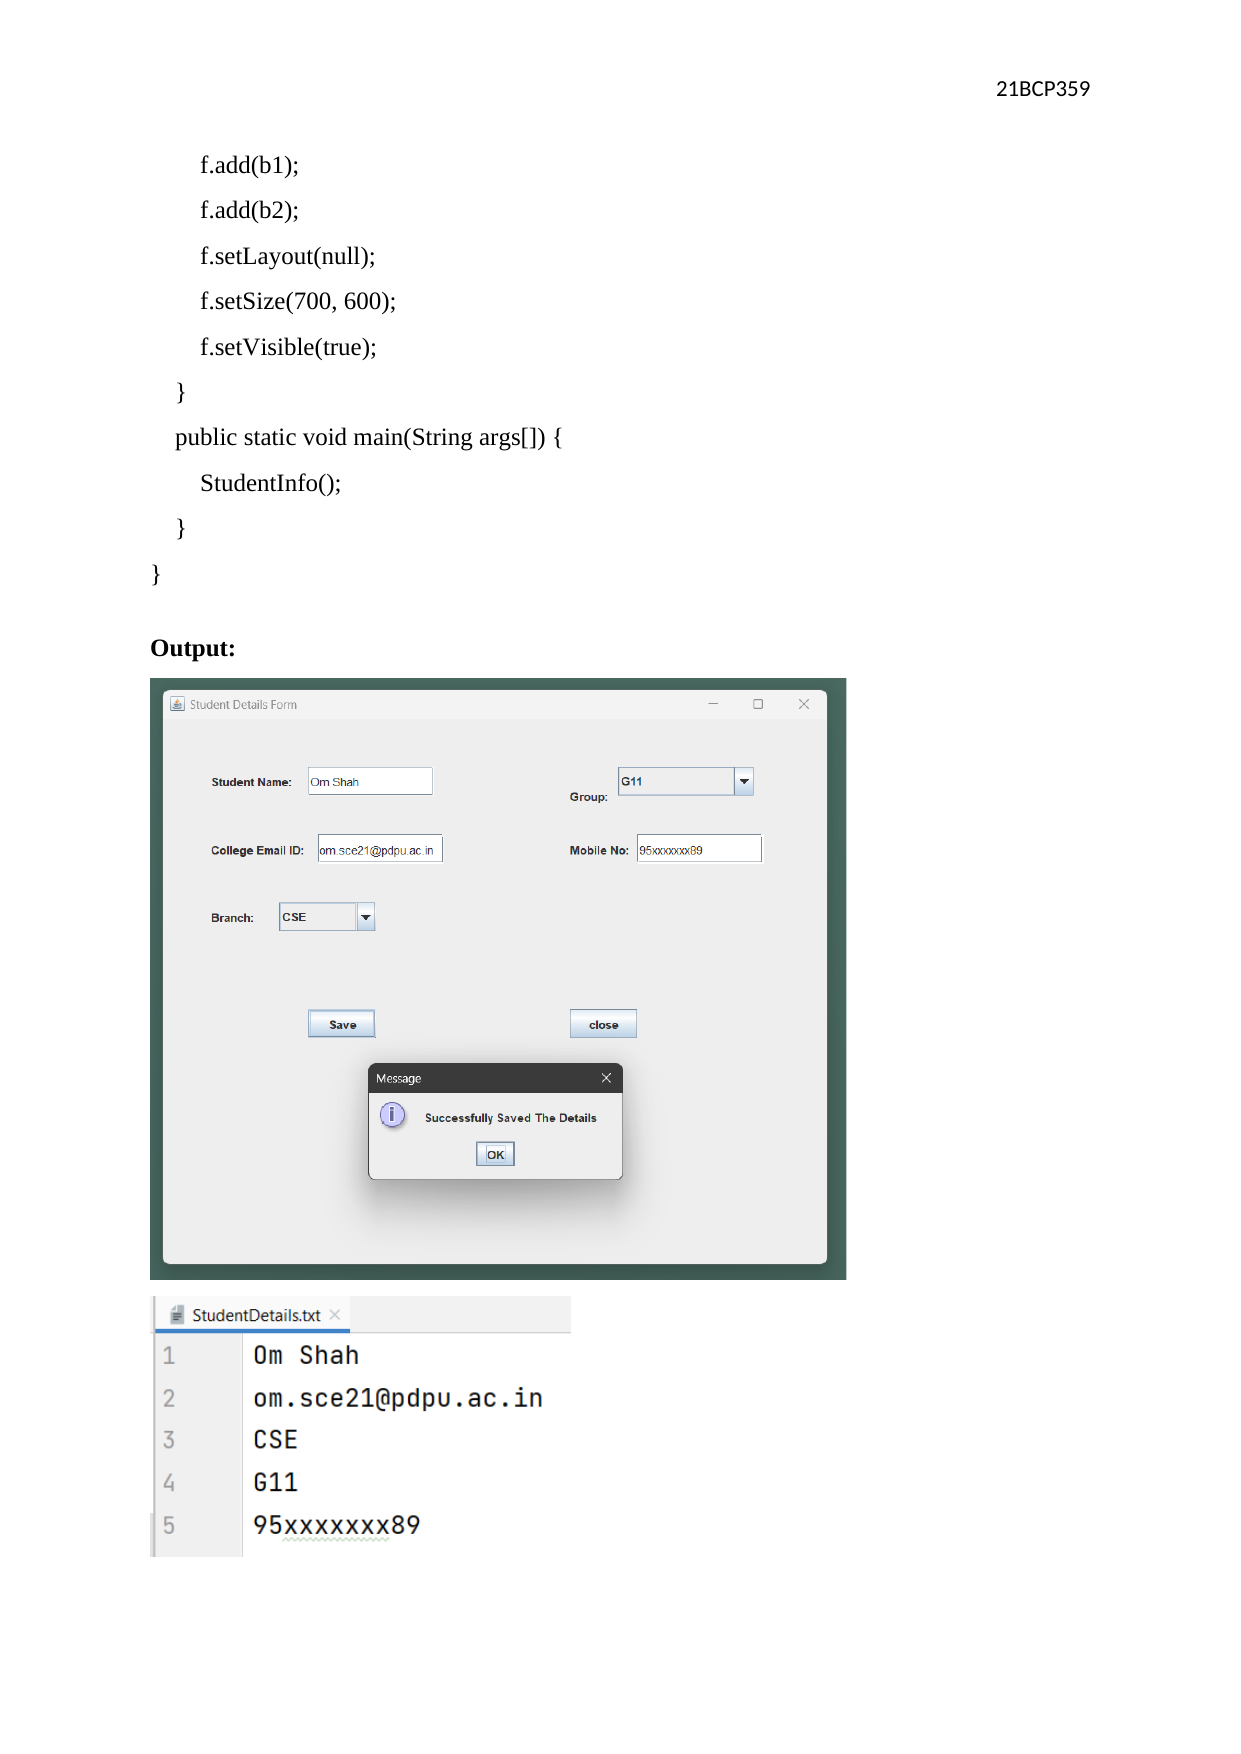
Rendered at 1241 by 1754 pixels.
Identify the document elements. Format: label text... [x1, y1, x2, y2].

text Output: [150, 633, 1090, 662]
text f.add(b2); [150, 195, 1090, 224]
text StudentInfo(); [150, 468, 1090, 497]
text } [150, 377, 1090, 406]
text f.add(b1); [150, 150, 1090, 179]
text f.setVisible(true); [150, 332, 1090, 360]
text f.setLayout(null); [150, 241, 1090, 269]
picture [150, 1296, 571, 1557]
text } [150, 513, 1090, 542]
text f.setSize(700, 600); [150, 286, 1090, 315]
text } [150, 559, 1090, 587]
picture [150, 678, 847, 1280]
text public static void main(String args[]) { [150, 422, 1090, 451]
